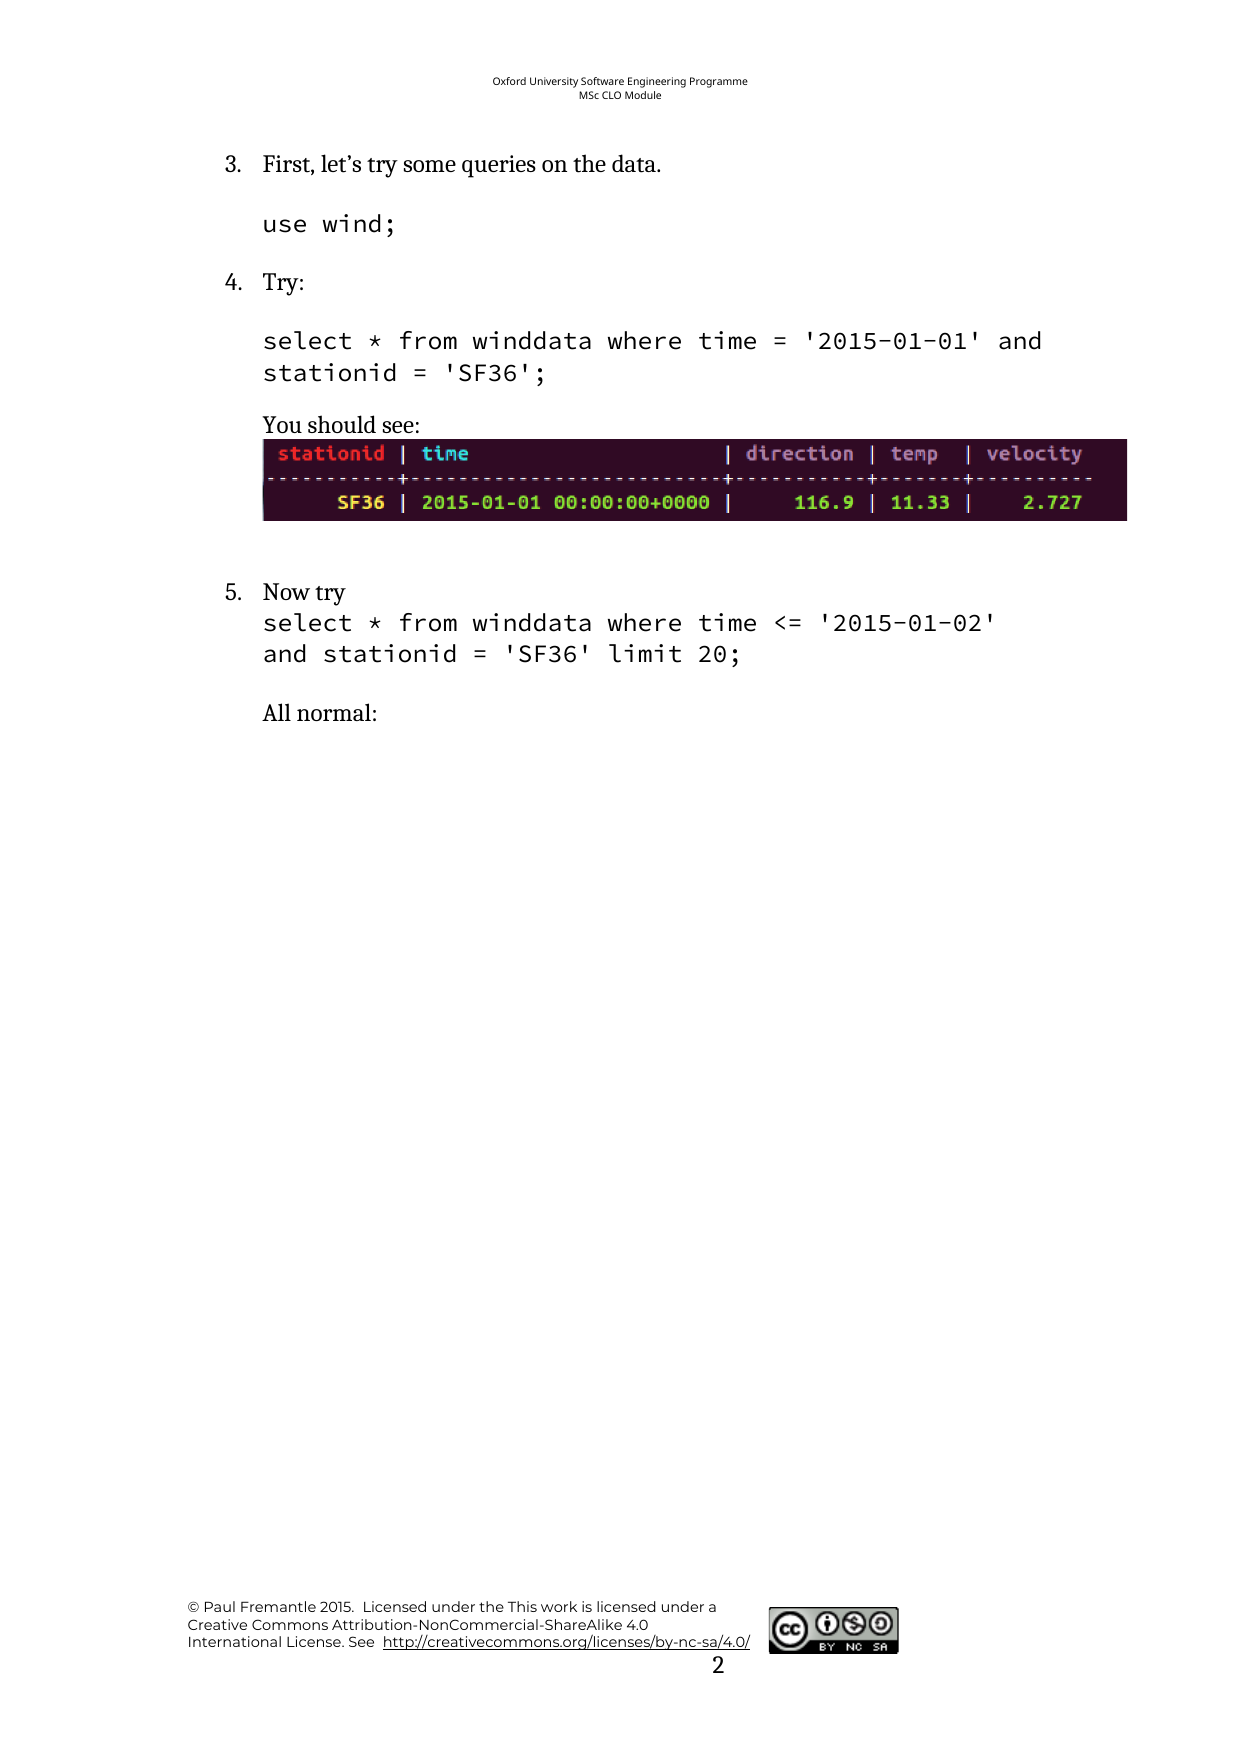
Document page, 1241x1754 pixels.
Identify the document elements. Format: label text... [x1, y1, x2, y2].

list Now try select * from winddata where time <= '2015-01-02' and stationid = 'SF36' limit 20; All normal: [225, 578, 1053, 756]
picture [262, 439, 1128, 521]
text use wind; [262, 207, 1053, 268]
list First, let’s try some queries on the data. [225, 150, 1053, 207]
picture [768, 1607, 899, 1654]
